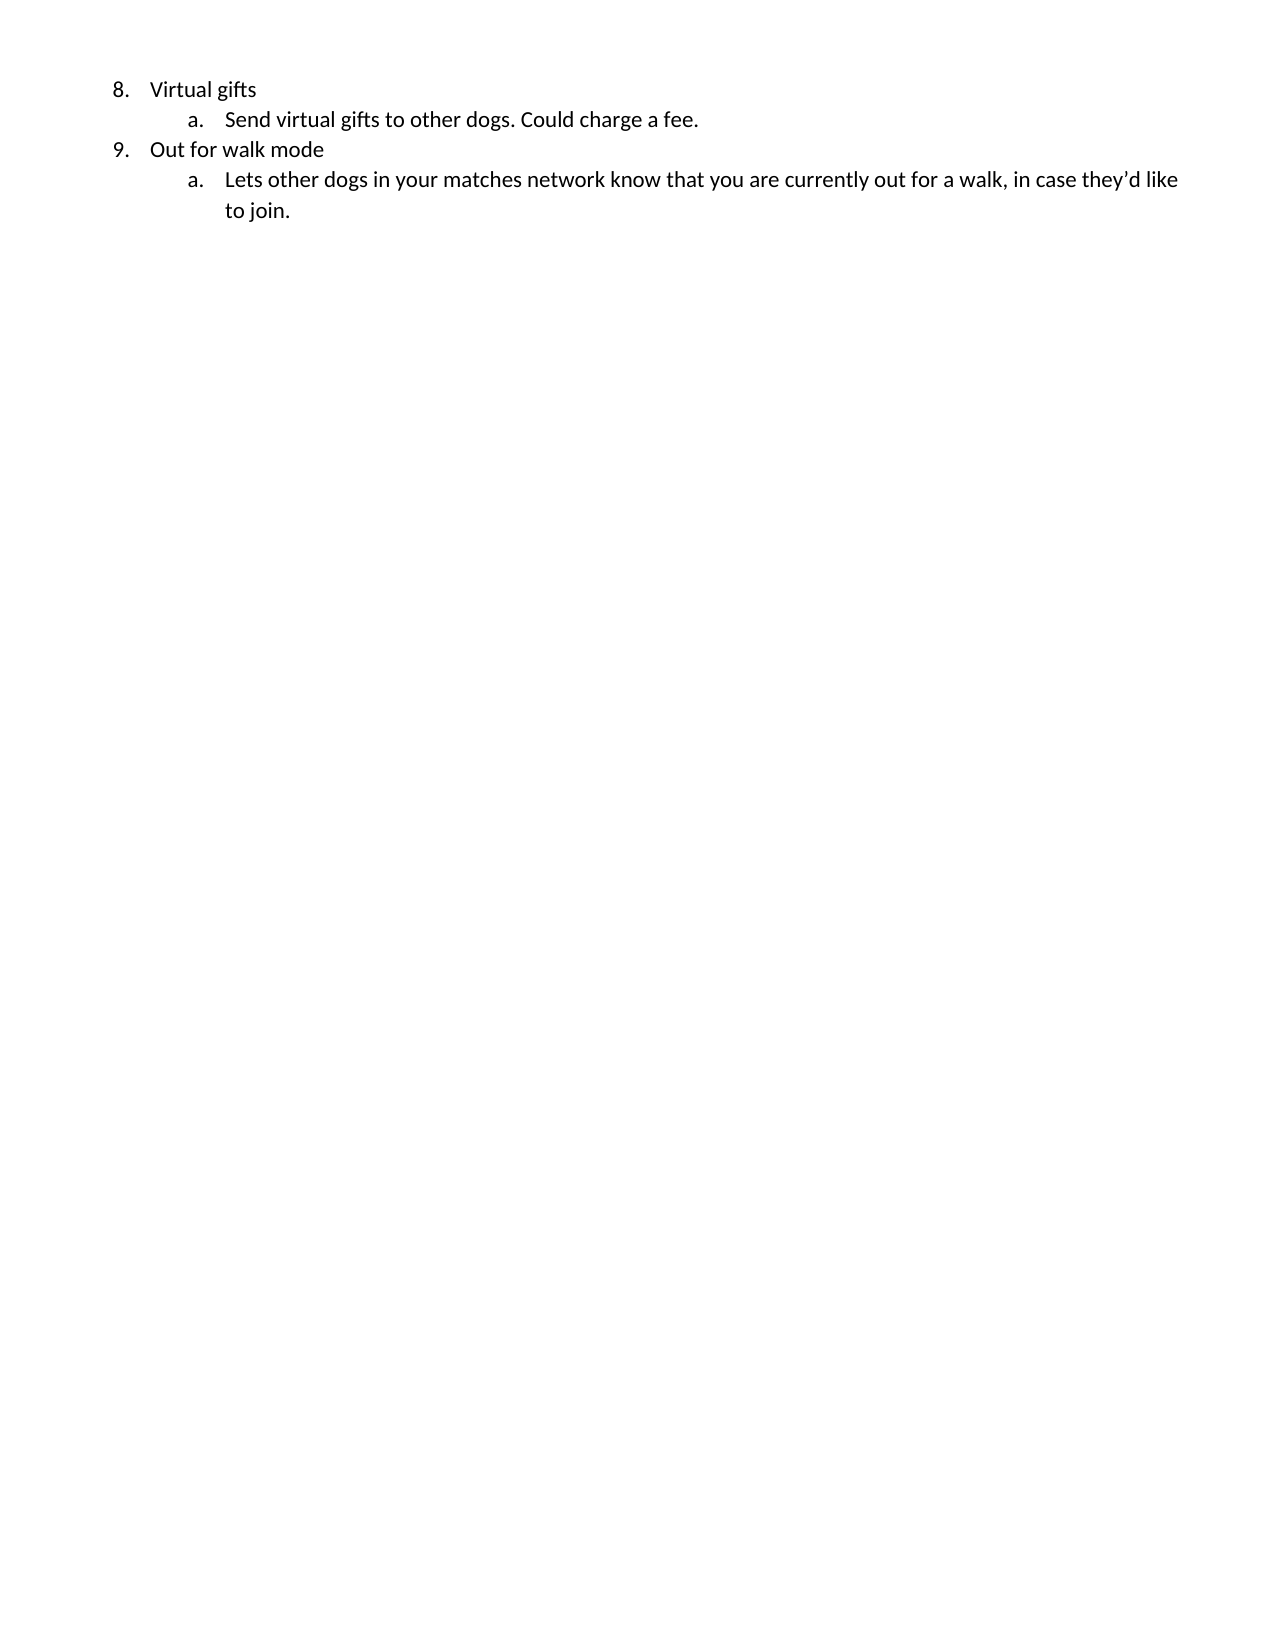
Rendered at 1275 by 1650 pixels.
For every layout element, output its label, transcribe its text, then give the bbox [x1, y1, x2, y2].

list Virtual gifts [112, 75, 1200, 103]
list Lets other dogs in your matches network know that you are currently out for a walk, in case they’d like to join. [187, 166, 1200, 224]
list Out for walk mode [112, 135, 1200, 163]
list Send virtual gifts to other dogs. Could charge a fee. [187, 105, 1200, 133]
